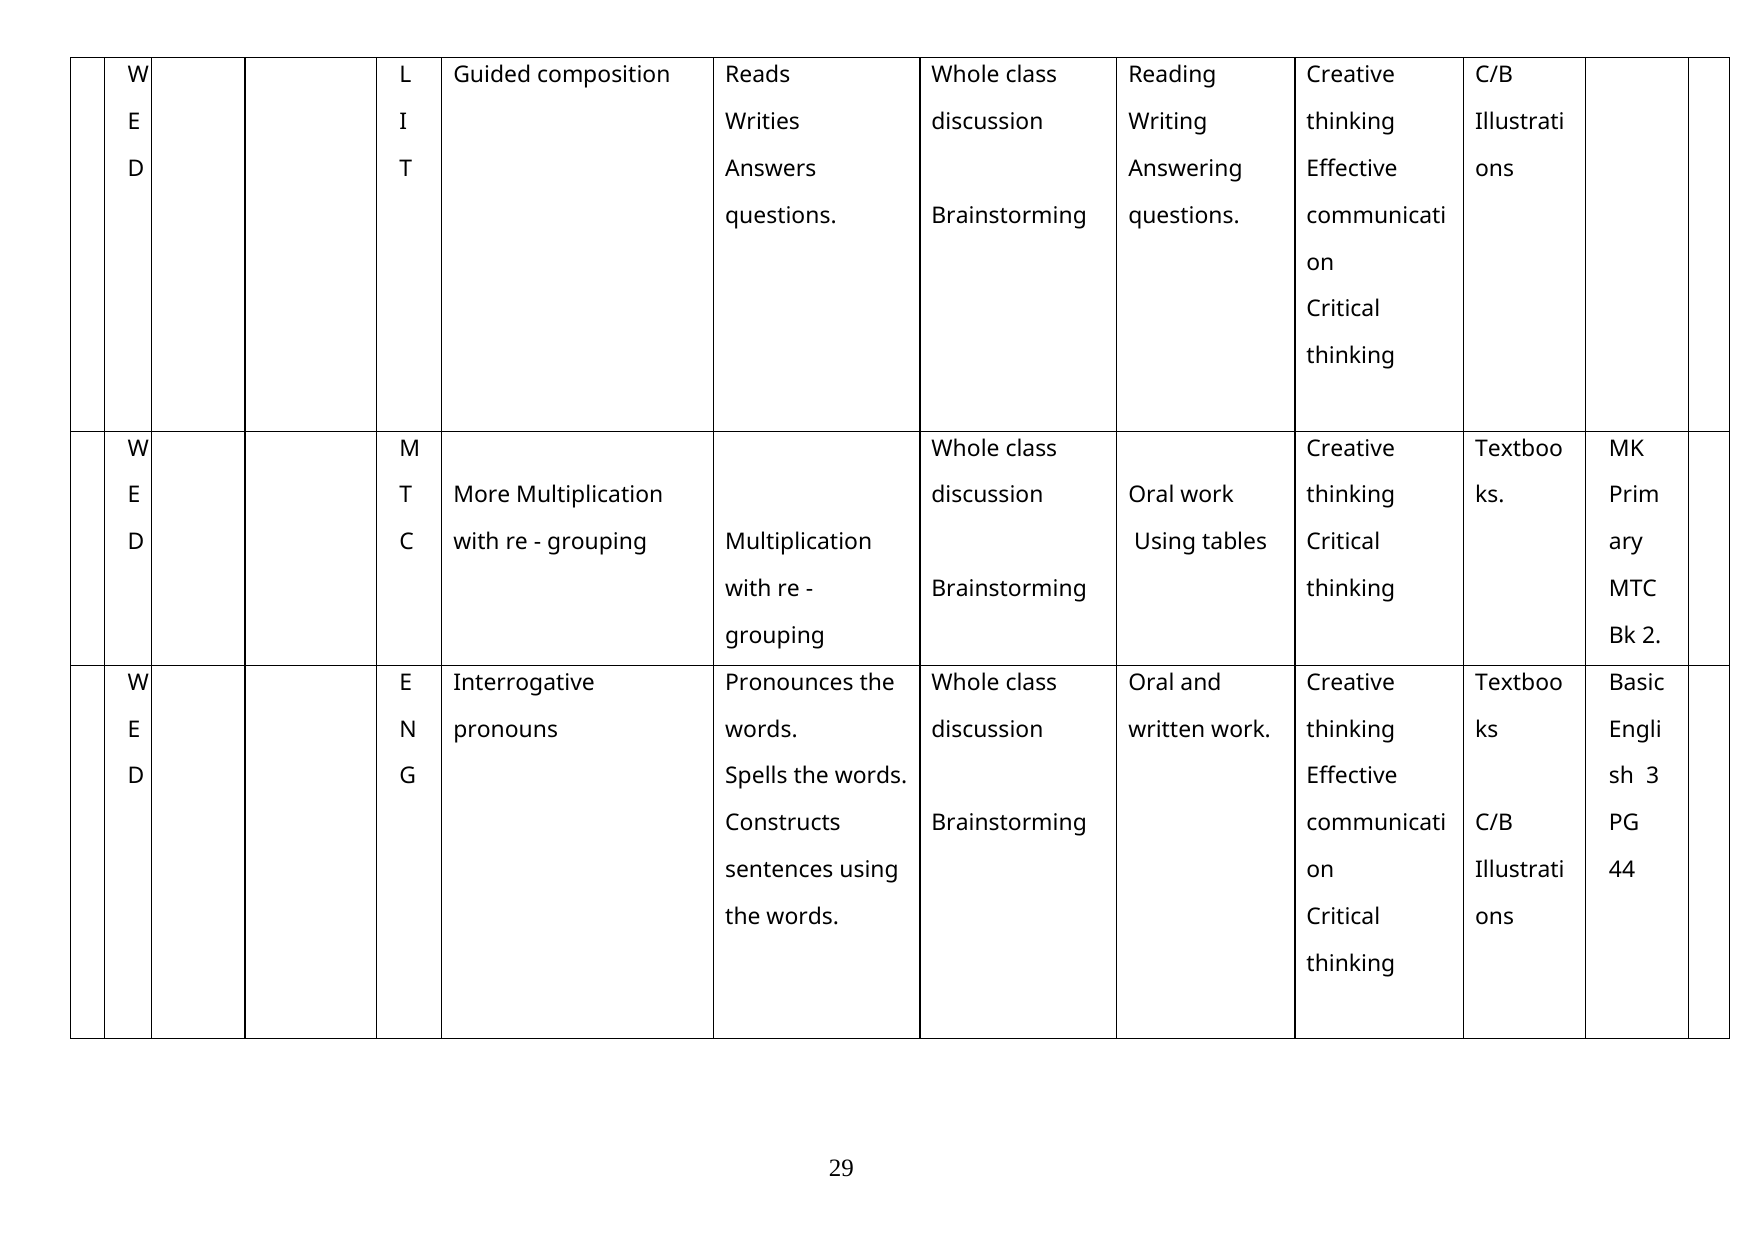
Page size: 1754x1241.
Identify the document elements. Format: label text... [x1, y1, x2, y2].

table_cell Guided composition [442, 58, 713, 431]
table_cell C/B Illustrations [1464, 58, 1585, 431]
table_cell MTC [377, 432, 441, 664]
table_cell WED [105, 666, 151, 1038]
table_cell [1689, 58, 1729, 431]
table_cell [1117, 666, 1294, 1038]
table_cell [152, 432, 244, 664]
table_cell [1689, 666, 1729, 1038]
table_cell [152, 58, 244, 431]
table_cell Textbooks. [1464, 432, 1585, 664]
table_cell Interrogative pronouns [442, 666, 713, 1038]
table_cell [921, 666, 1116, 1038]
table_cell WED [105, 432, 151, 664]
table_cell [921, 58, 1116, 431]
table_cell MK Primary MTC Bk 2. [1586, 432, 1688, 664]
table_cell [246, 432, 376, 664]
table_cell [1689, 432, 1729, 664]
table_cell WED [105, 58, 151, 431]
table_cell ENG [377, 666, 441, 1038]
table_cell Multiplication with re - grouping [714, 432, 919, 664]
table_cell [152, 666, 244, 1038]
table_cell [1296, 666, 1463, 1038]
table_cell More Multiplication with re - grouping [442, 432, 713, 664]
table_cell Oral work Using tables [1117, 432, 1294, 664]
table_cell Whole class discussion Brainstorming [921, 432, 1116, 664]
table_cell [71, 58, 104, 431]
table_cell Basic English 3 PG 44 [1586, 666, 1688, 1038]
table_cell Creative thinking Critical thinking [1296, 432, 1463, 664]
table_cell [246, 666, 376, 1038]
table_cell [246, 58, 376, 431]
table_cell Textbooks C/B Illustrations [1464, 666, 1585, 1038]
table_cell [71, 432, 104, 664]
table_cell [1586, 58, 1688, 431]
table_cell LIT [377, 58, 441, 431]
table_cell [71, 666, 104, 1038]
table_cell Pronounces the words. Spells the words. Constructs sentences using the words. [714, 666, 919, 1038]
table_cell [1296, 58, 1463, 431]
table_cell Reading Writing Answering questions. [1117, 58, 1294, 431]
table_cell Reads Writies Answers questions. [714, 58, 919, 431]
